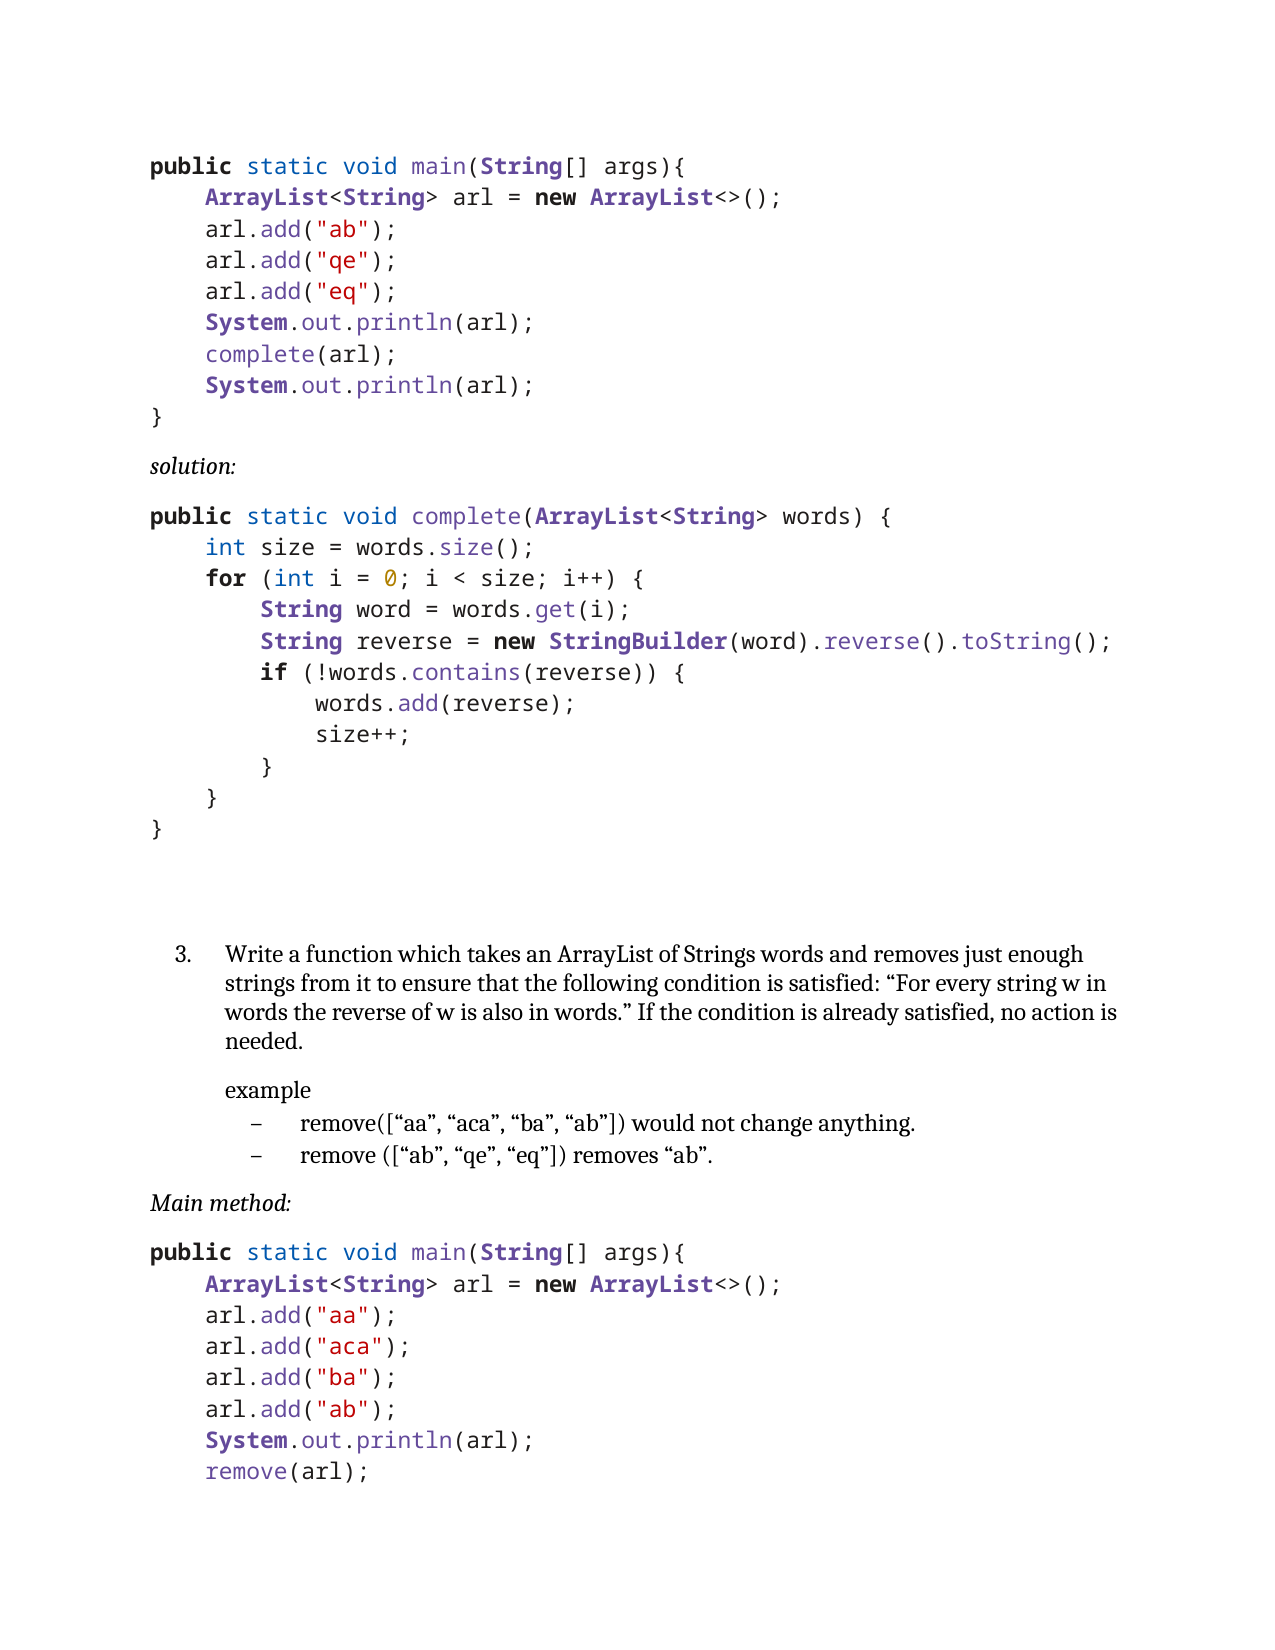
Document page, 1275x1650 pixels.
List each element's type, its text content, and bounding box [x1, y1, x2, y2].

text Main method: [150, 1189, 1125, 1217]
list Write a function which takes an ArrayList of Strings words and removes just enough strings from it to ensure that the following condition is satisfied: “For every string w in words the reverse of w is also in words.” If the condition is already satisfied, no action is needed. [175, 940, 1125, 1055]
text public static void main(String[] args){ ArrayList<String> arl = new ArrayList<>(); arl.add("ab"); arl.add("qe"); arl.add("eq"); System.out.println(arl); complete(arl); System.out.println(arl); } [150, 150, 1125, 431]
text public static void complete(ArrayList<String> words) { int size = words.size(); for (int i = 0; i < size; i++) { String word = words.get(i); String reverse = new StringBuilder(word).reverse().toString(); if (!words.contains(reverse)) { words.add(reverse); size++; } } } [150, 499, 1125, 843]
list example [175, 1076, 1125, 1105]
list remove([“aa”, “aca”, “ba”, “ab”]) would not change anything. [250, 1109, 1125, 1137]
text solution: [150, 452, 1125, 481]
list remove ([“ab”, “qe”, “eq”]) removes “ab”. [250, 1141, 1125, 1170]
